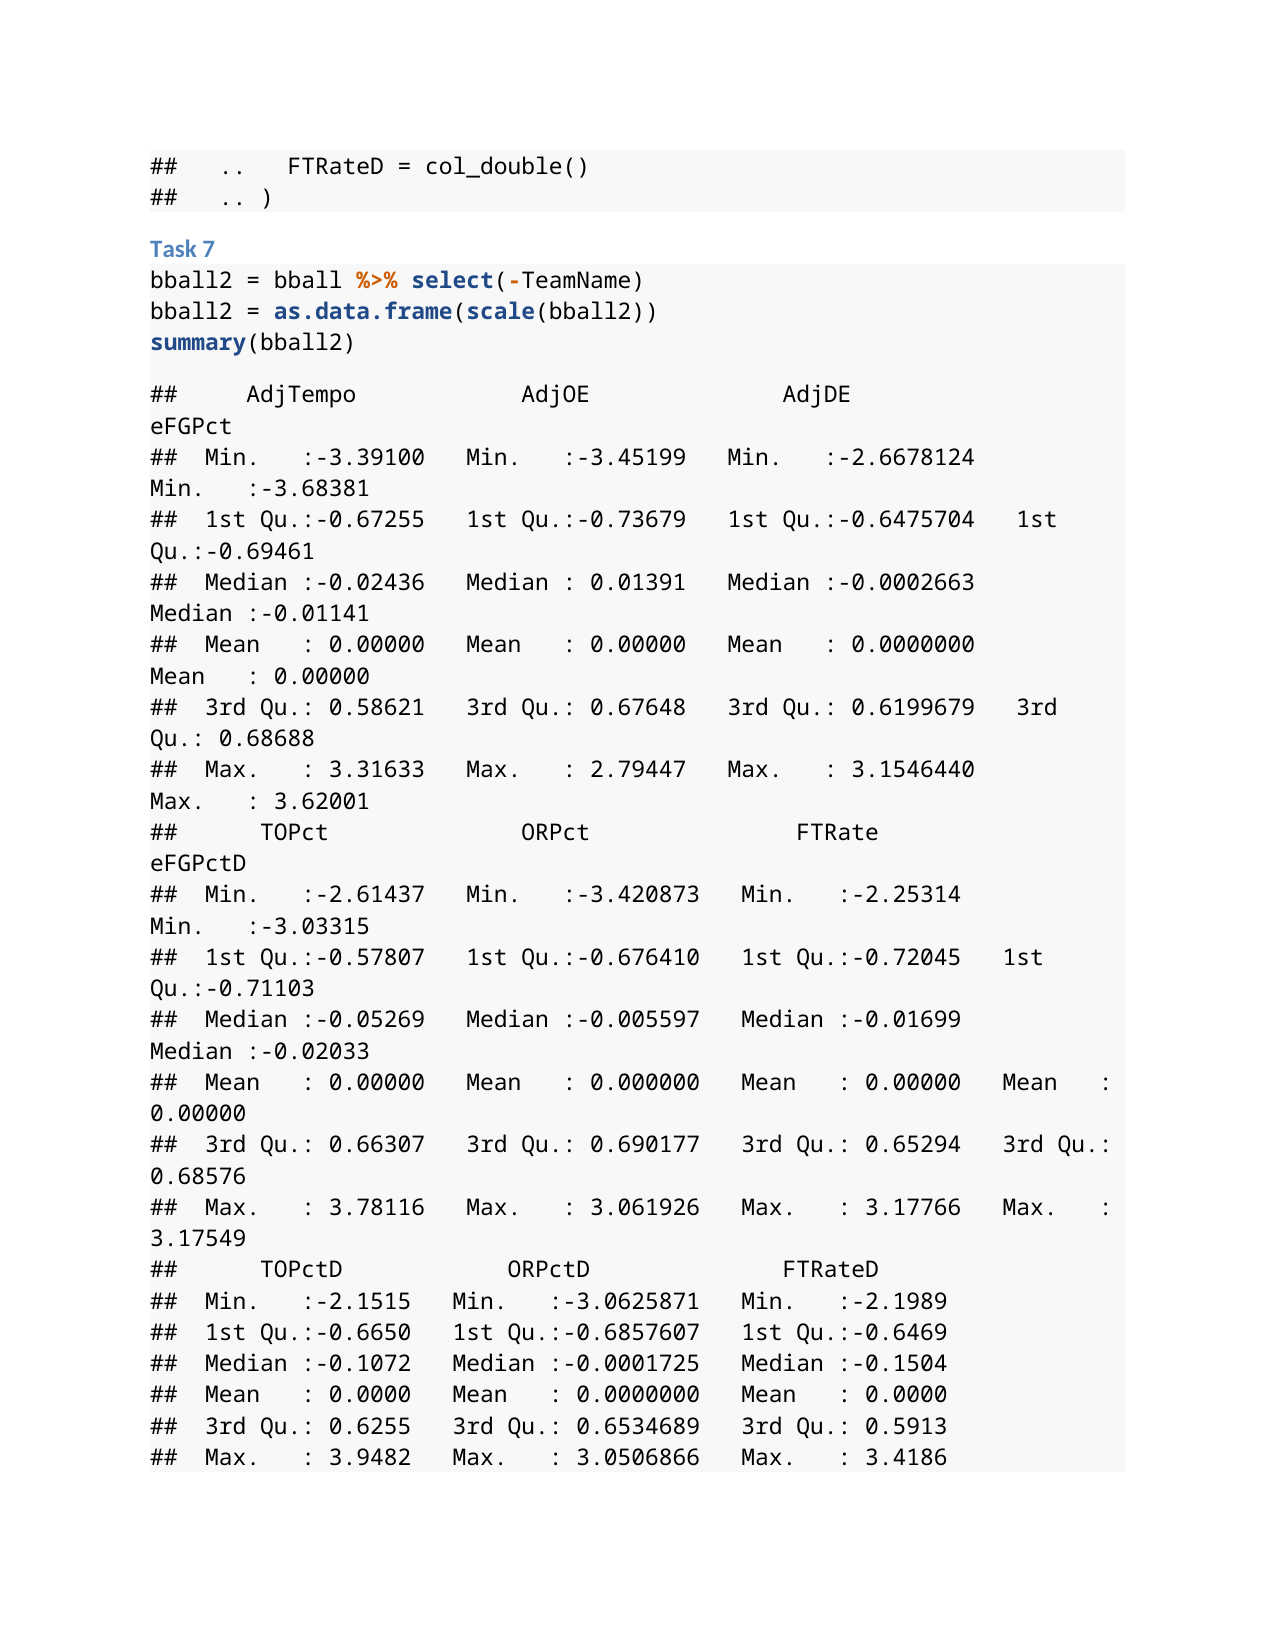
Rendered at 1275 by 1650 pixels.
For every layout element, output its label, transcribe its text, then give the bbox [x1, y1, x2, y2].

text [150, 150, 1125, 212]
text bball2 = bball %>% select(-TeamName) bball2 = as.data.frame(scale(bball2)) summary(bball2) [356, 264, 1125, 358]
subtitle Task 7 [150, 233, 1125, 264]
text ## AdjTempo AdjOE AdjDE eFGPct ## Min. :-3.39100 Min. :-3.45199 Min. :-2.6678124 Min. :-3.68381 ## 1st Qu.:-0.67255 1st Qu.:-0.73679 1st Qu.:-0.6475704 1st Qu.:-0.69461 ## Median :-0.02436 Median : 0.01391 Median :-0.0002663 Median :-0.01141 ## Mean : 0.00000 Mean : 0.00000 Mean : 0.0000000 Mean : 0.00000 ## 3rd Qu.: 0.58621 3rd Qu.: 0.67648 3rd Qu.: 0.6199679 3rd Qu.: 0.68688 ## Max. : 3.31633 Max. : 2.79447 Max. : 3.1546440 Max. : 3.62001 ## TOPct ORPct FTRate eFGPctD ## Min. :-2.61437 Min. :-3.420873 Min. :-2.25314 Min. :-3.03315 ## 1st Qu.:-0.57807 1st Qu.:-0.676410 1st Qu.:-0.72045 1st Qu.:-0.71103 ## Median :-0.05269 Median :-0.005597 Median :-0.01699 Median :-0.02033 ## Mean : 0.00000 Mean : 0.000000 Mean : 0.00000 Mean : 0.00000 ## 3rd Qu.: 0.66307 3rd Qu.: 0.690177 3rd Qu.: 0.65294 3rd Qu.: 0.68576 ## Max. : 3.78116 Max. : 3.061926 Max. : 3.17766 Max. : 3.17549 ## TOPctD ORPctD FTRateD ## Min. :-2.1515 Min. :-3.0625871 Min. :-2.1989 ## 1st Qu.:-0.6650 1st Qu.:-0.6857607 1st Qu.:-0.6469 ## Median :-0.1072 Median :-0.0001725 Median :-0.1504 ## Mean : 0.0000 Mean : 0.0000000 Mean : 0.0000 ## 3rd Qu.: 0.6255 3rd Qu.: 0.6534689 3rd Qu.: 0.5913 ## Max. : 3.9482 Max. : 3.0506866 Max. : 3.4186 [150, 378, 1125, 1472]
